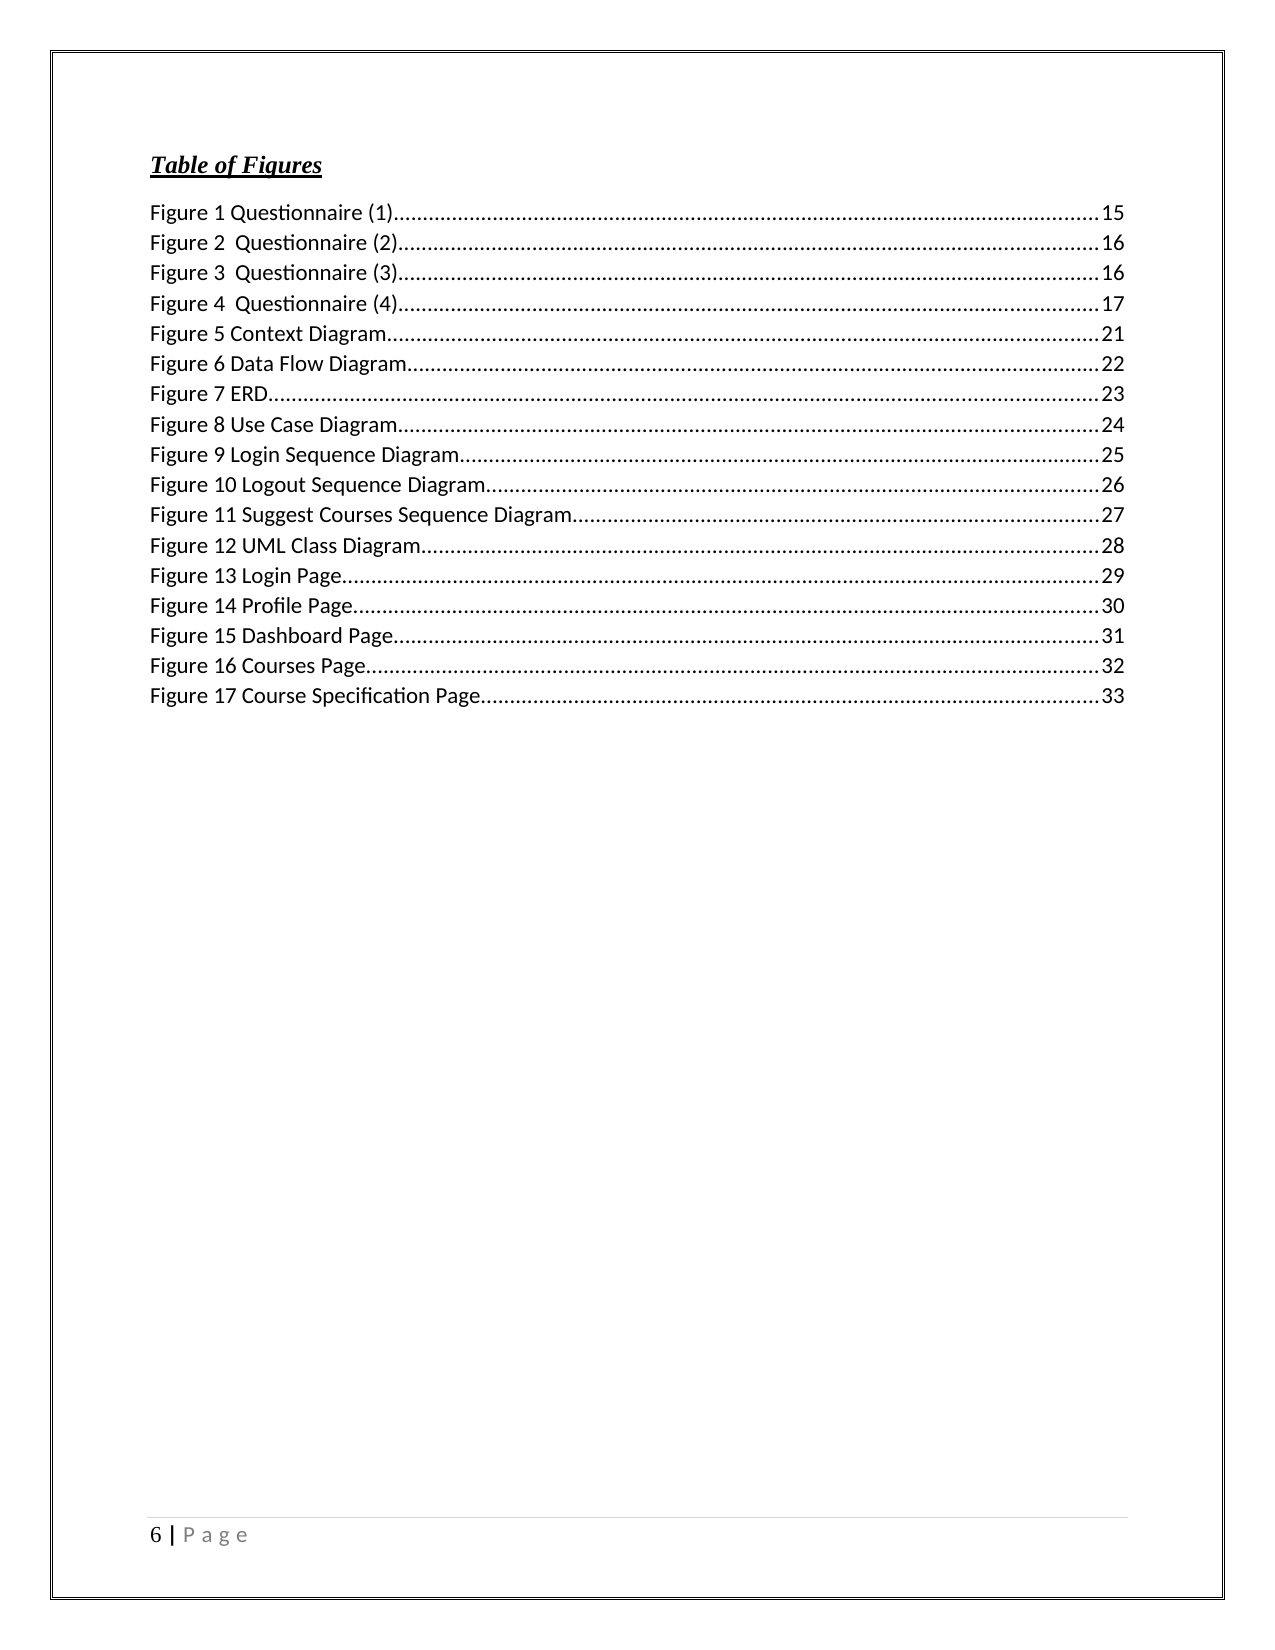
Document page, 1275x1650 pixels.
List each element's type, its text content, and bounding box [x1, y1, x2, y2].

text Figure 8 Use Case Diagram 24 [150, 410, 1210, 438]
text Figure 11 Suggest Courses Sequence Diagram 27 [150, 500, 1210, 528]
text Figure 5 Context Diagram 21 [150, 319, 1210, 347]
text Figure 15 Dashboard Page 31 [150, 622, 1210, 649]
text Figure 6 Data Flow Diagram 22 [150, 349, 1210, 377]
subtitle Table of Figures [150, 150, 1210, 178]
text Figure 9 Login Sequence Diagram 25 [150, 440, 1210, 468]
text Figure 7 ERD 23 [150, 379, 1210, 408]
text Figure 16 Courses Page 32 [150, 652, 1210, 679]
text Figure 12 UML Class Diagram 28 [150, 531, 1210, 559]
text Figure 3 Questionnaire (3) 16 [150, 258, 1210, 286]
text Figure 10 Logout Sequence Diagram 26 [150, 470, 1210, 498]
text Figure 4 Questionnaire (4) 17 [150, 289, 1210, 317]
text Figure 2 Questionnaire (2) 16 [150, 228, 1210, 256]
text Figure 17 Course Specification Page 33 [150, 682, 1210, 710]
text Figure 13 Login Page 29 [150, 561, 1210, 589]
text Figure 14 Profile Page 30 [150, 591, 1210, 619]
text Figure 1 Questionnaire (1) 15 [150, 198, 1210, 226]
